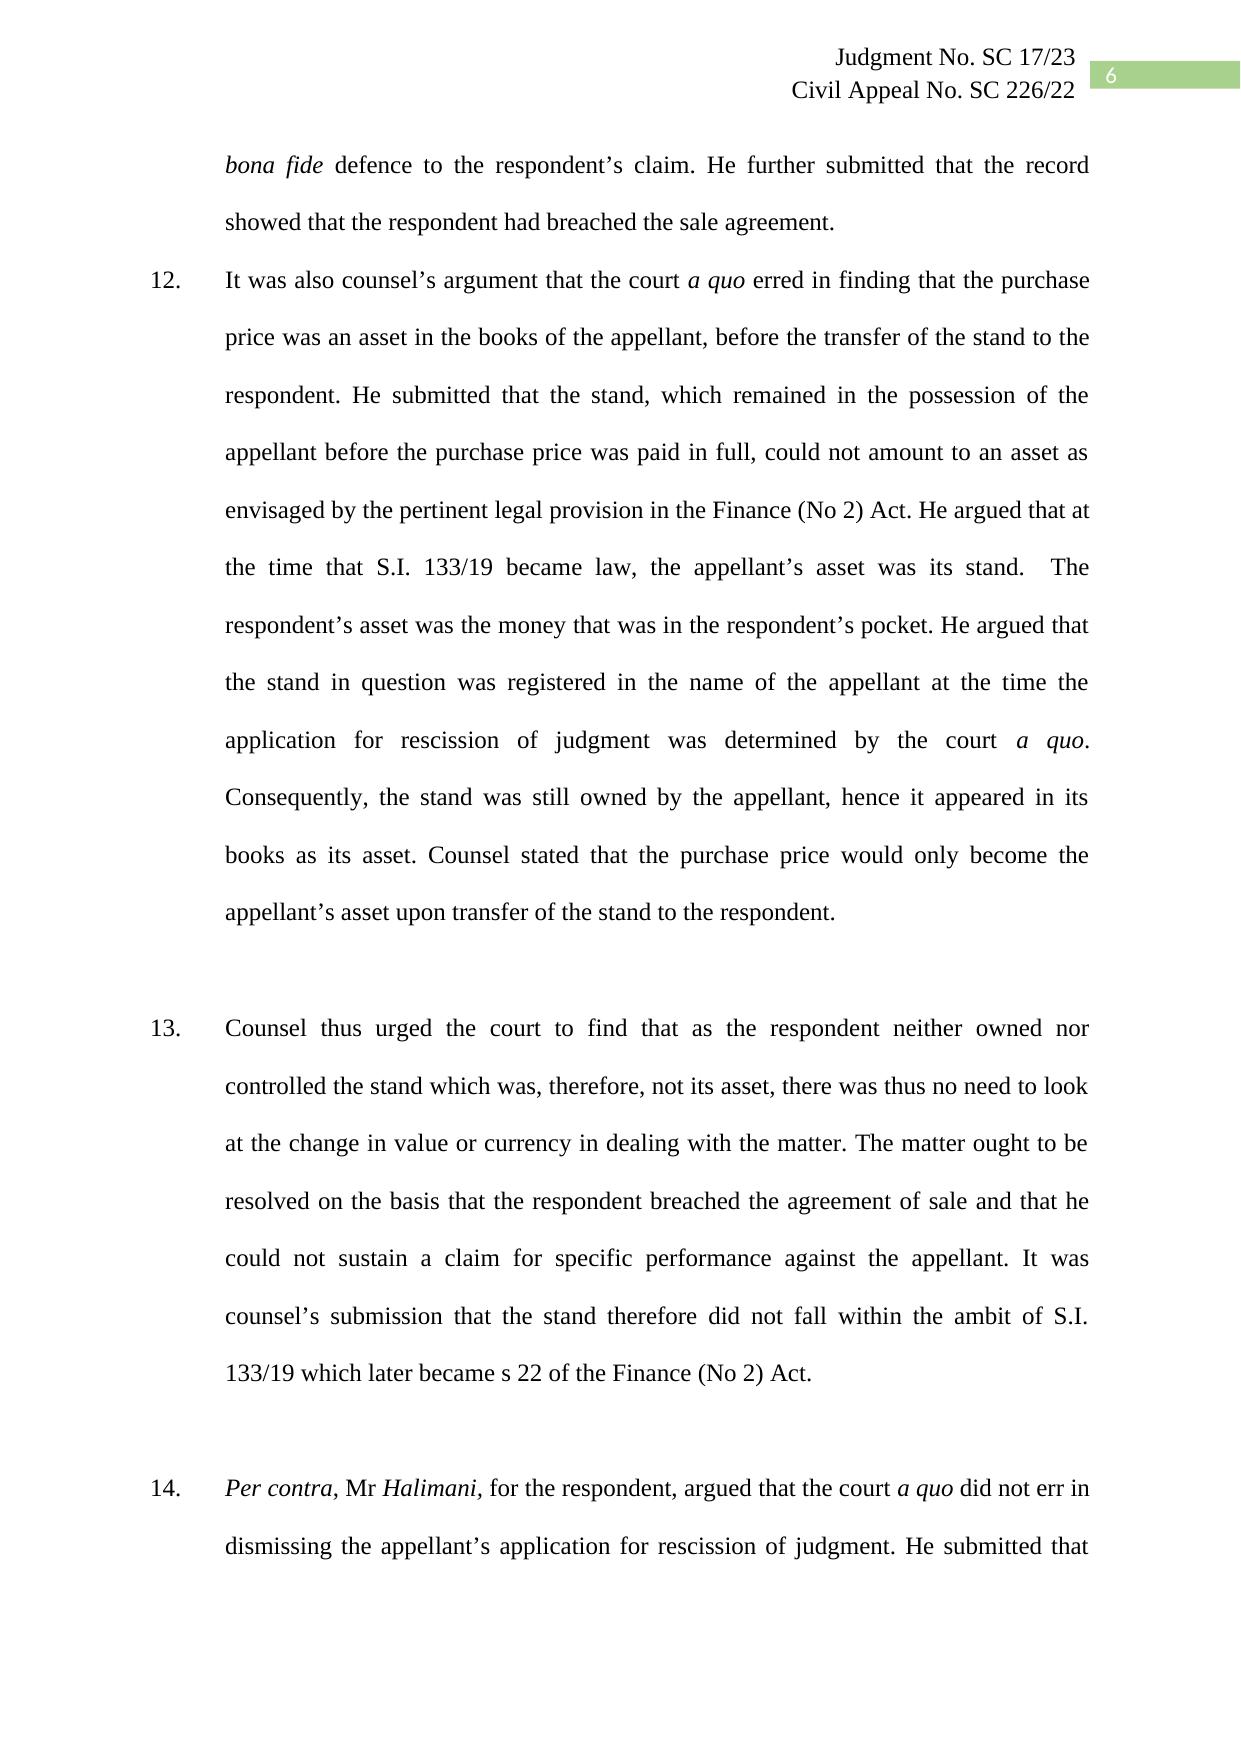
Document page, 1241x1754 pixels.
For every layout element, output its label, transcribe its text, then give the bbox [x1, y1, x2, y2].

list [150, 1473, 1090, 1560]
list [150, 150, 1090, 236]
list It was also counsel’s argument that the court a quo erred in finding that the purchase price was an asset in the books of the appellant, before the transfer of the stand to the respondent. He submitted that the stand, which remained in the possession of the appellant before the purchase price was paid in full, could not amount to an asset as envisaged by the pertinent legal provision in the Finance (No 2) Act. He argued that at the time that S.I. 133/19 became law, the appellant’s asset was its stand. The respondent’s asset was the money that was in the respondent’s pocket. He argued that the stand in question was registered in the name of the appellant at the time the application for rescission of judgment was determined by the court a quo. Consequently, the stand was still owned by the appellant, hence it appeared in its books as its asset. Counsel stated that the purchase price would only become the appellant’s asset upon transfer of the stand to the respondent. [150, 265, 1090, 926]
list Counsel thus urged the court to find that as the respondent neither owned nor controlled the stand which was, therefore, not its asset, there was thus no need to look at the change in value or currency in dealing with the matter. The matter ought to be resolved on the basis that the respondent breached the agreement of sale and that he could not sustain a claim for specific performance against the appellant. It was counsel’s submission that the stand therefore did not fall within the ambit of S.I. 133/19 which later became s 22 of the Finance (No 2) Act. [150, 1013, 1090, 1387]
